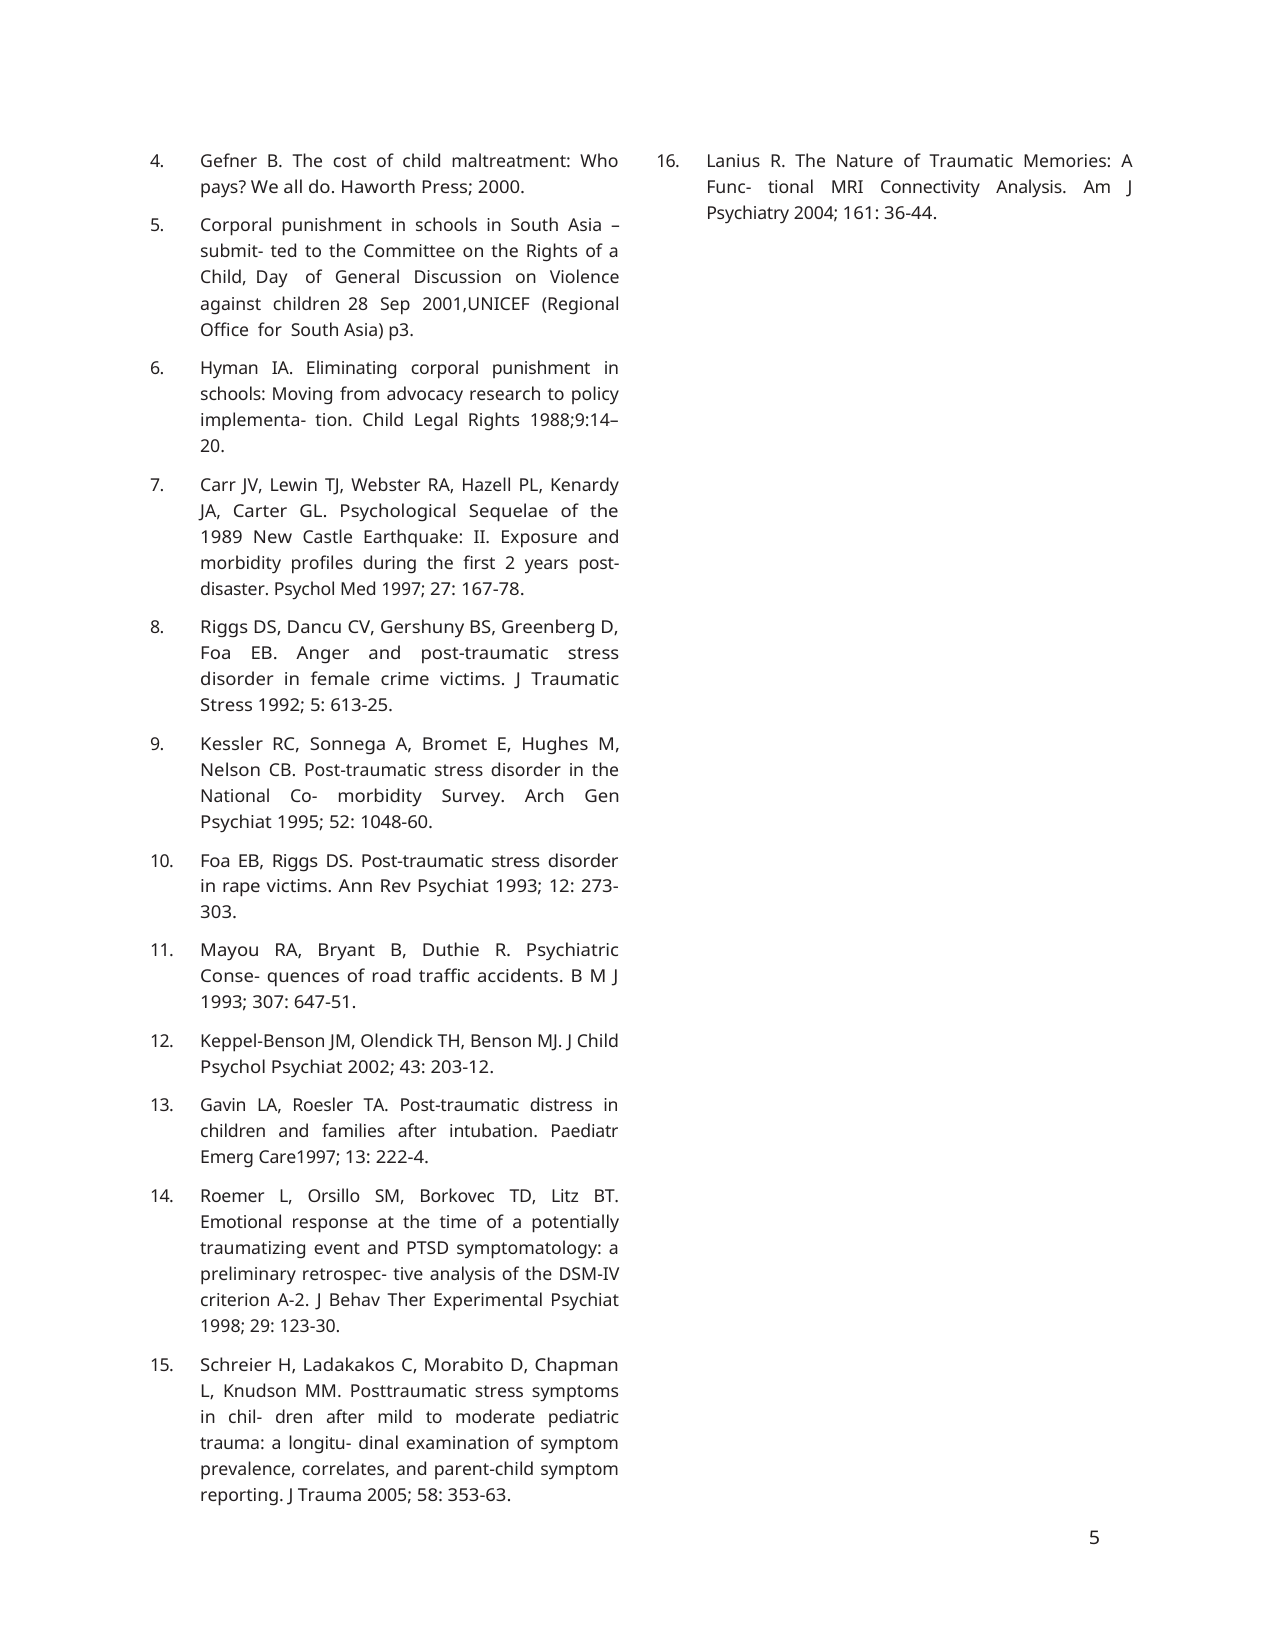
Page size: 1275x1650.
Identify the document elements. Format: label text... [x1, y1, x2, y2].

list Roemer L, Orsillo SM, Borkovec TD, Litz BT. Emotional response at the time of a potentially traumatizing event and PTSD symptomatology: a preliminary retrospec- tive analysis of the DSM-IV criterion A-2. J Behav Ther Experimental Psychiat 1998; 29: 123-30. [150, 1183, 619, 1338]
list Keppel-Benson JM, Olendick TH, Benson MJ. J Child Psychol Psychiat 2002; 43: 203-12. [150, 1028, 619, 1078]
list Kessler RC, Sonnega A, Bromet E, Hughes M, Nelson CB. Post-traumatic stress disorder in the National Co- morbidity Survey. Arch Gen Psychiat 1995; 52: 1048-60. [150, 731, 620, 834]
list Foa EB, Riggs DS. Post-traumatic stress disorder in rape victims. Ann Rev Psychiat 1993; 12: 273-303. [150, 848, 619, 923]
list Lanius R. The Nature of Traumatic Memories: A Func- tional MRI Connectivity Analysis. Am J Psychiatry 2004; 161: 36-44. [656, 148, 1133, 224]
list Schreier H, Ladakakos C, Morabito D, Chapman L, Knudson MM. Posttraumatic stress symptoms in chil- dren after mild to moderate pediatric trauma: a longitu- dinal examination of symptom prevalence, correlates, and parent-child symptom reporting. J Trauma 2005; 58: 353-63. [150, 1352, 619, 1506]
list Hyman IA. Eliminating corporal punishment in schools: Moving from advocacy research to policy implementa- tion. Child Legal Rights 1988;9:14–20. [150, 356, 619, 458]
list Carr JV, Lewin TJ, Webster RA, Hazell PL, Kenardy JA, Carter GL. Psychological Sequelae of the 1989 New Castle Earthquake: II. Exposure and morbidity profiles during the first 2 years post-disaster. Psychol Med 1997; 27: 167-78. [150, 472, 619, 600]
list Mayou RA, Bryant B, Duthie R. Psychiatric Conse- quences of road traffic accidents. B M J 1993; 307: 647-51. [150, 937, 619, 1014]
list Gefner B. The cost of child maltreatment: Who pays? We all do. Haworth Press; 2000. [150, 148, 619, 198]
list Gavin LA, Roesler TA. Post-traumatic distress in children and families after intubation. Paediatr Emerg Care1997; 13: 222-4. [150, 1093, 619, 1169]
list Corporal punishment in schools in South Asia – submit- ted to the Committee on the Rights of a Child, Day of General Discussion on Violence against children 28 Sep 2001,UNICEF (Regional Office for South Asia) p3. [150, 213, 620, 341]
list Riggs DS, Dancu CV, Gershuny BS, Greenberg D, Foa EB. Anger and post-traumatic stress disorder in female crime victims. J Traumatic Stress 1992; 5: 613-25. [150, 615, 619, 717]
